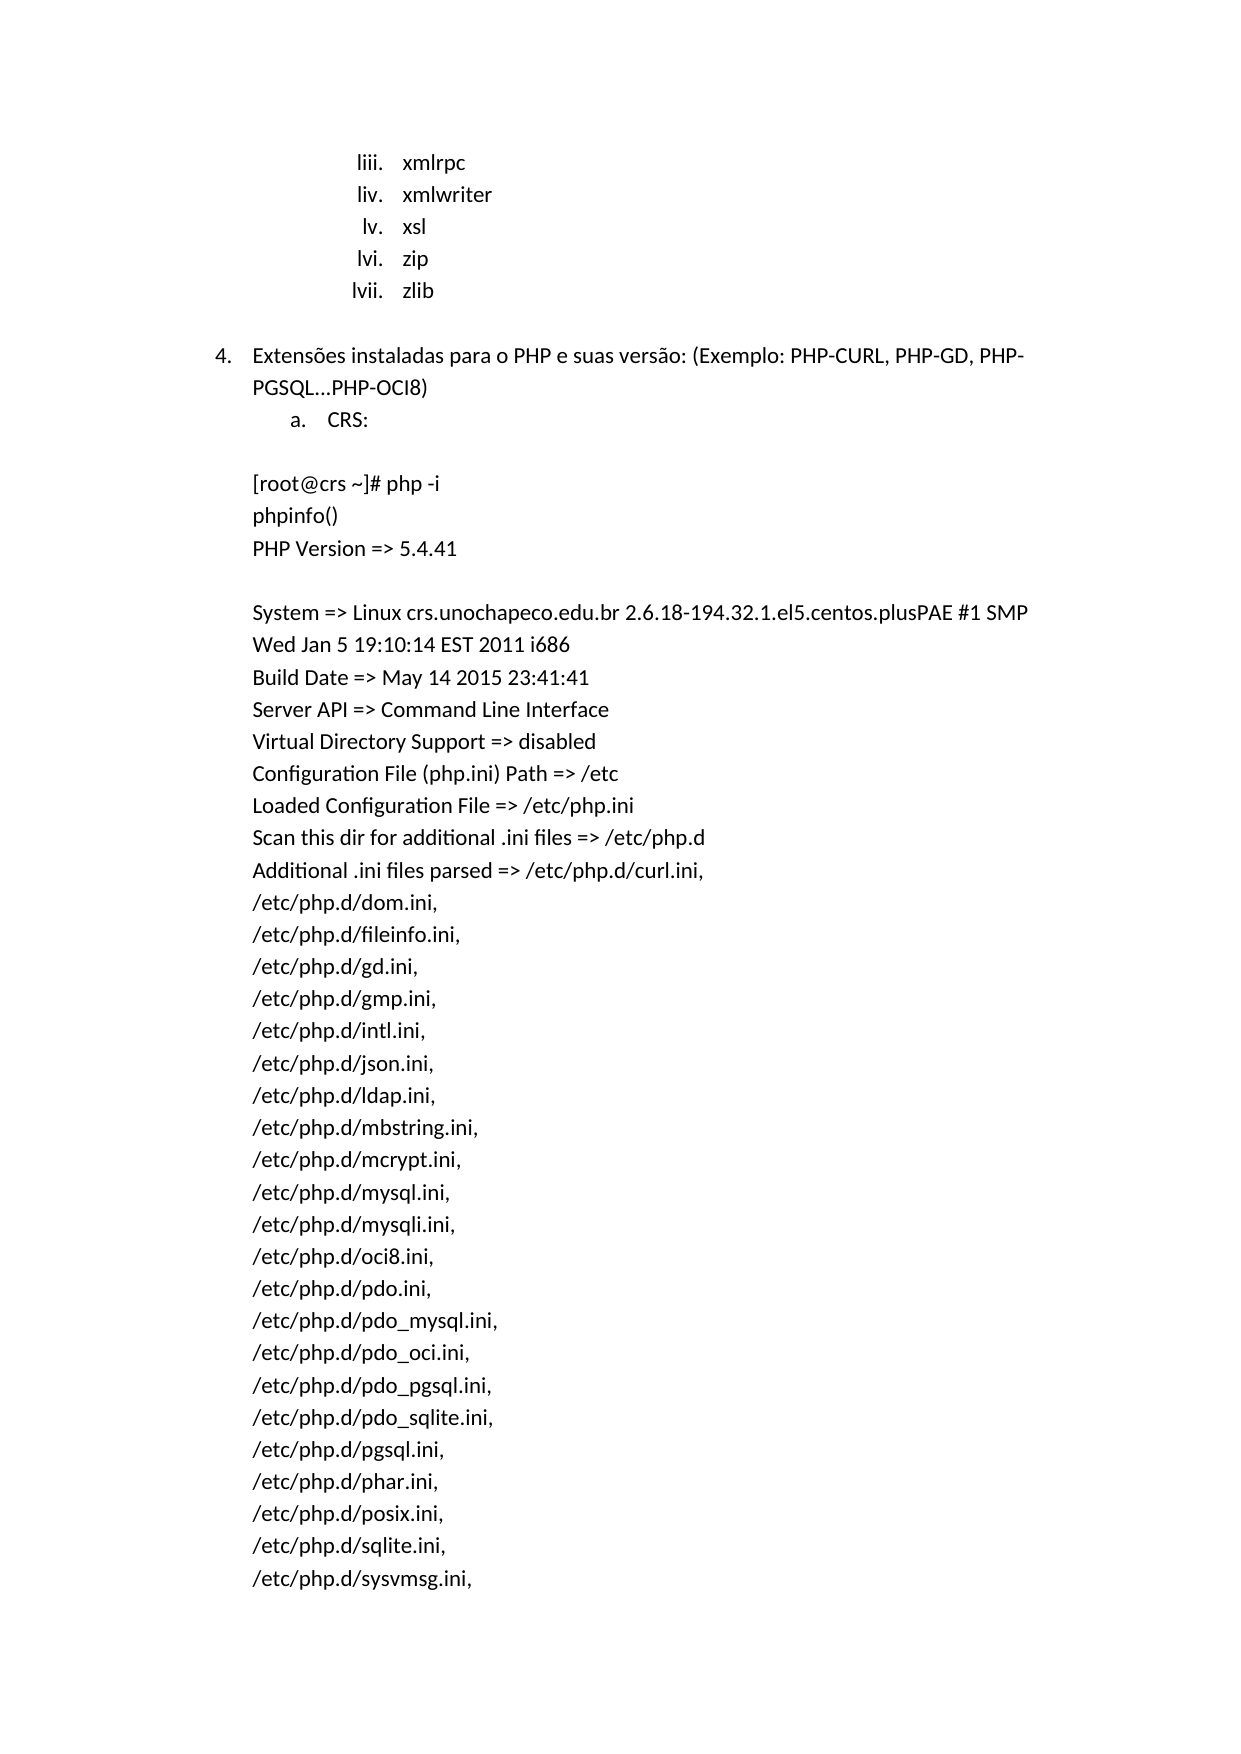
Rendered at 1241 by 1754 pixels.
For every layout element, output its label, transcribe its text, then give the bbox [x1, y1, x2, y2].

list /etc/php.d/sysvmsg.ini, [252, 1564, 1063, 1592]
list /etc/php.d/phar.ini, [252, 1467, 1063, 1495]
list /etc/php.d/oci8.ini, [252, 1242, 1063, 1270]
list Server API => Command Line Interface [252, 695, 1063, 723]
list /etc/php.d/sqlite.ini, [252, 1532, 1063, 1560]
list System => Linux crs.unochapeco.edu.br 2.6.18-194.32.1.el5.centos.plusPAE #1 SMP Wed Jan 5 19:10:14 EST 2011 i686 [252, 598, 1063, 658]
list /etc/php.d/pdo_sqlite.ini, [252, 1403, 1063, 1431]
list xmlrpc [383, 148, 1063, 176]
list Build Date => May 14 2015 23:41:41 [252, 663, 1063, 691]
list PHP Version => 5.4.41 [252, 534, 1063, 562]
list Loaded Configuration File => /etc/php.ini [252, 791, 1063, 819]
list Scan this dir for additional .ini files => /etc/php.d [252, 823, 1063, 852]
list /etc/php.d/pdo_pgsql.ini, [252, 1371, 1063, 1399]
list Additional .ini files parsed => /etc/php.d/curl.ini, [252, 856, 1063, 884]
list /etc/php.d/mcrypt.ini, [252, 1145, 1063, 1173]
list /etc/php.d/gmp.ini, [252, 984, 1063, 1012]
list /etc/php.d/posix.ini, [252, 1499, 1063, 1527]
list /etc/php.d/pdo_oci.ini, [252, 1338, 1063, 1367]
list zip [383, 244, 1063, 272]
list xsl [383, 212, 1063, 240]
list phpinfo() [252, 502, 1063, 530]
list zlib [383, 276, 1063, 304]
list /etc/php.d/gd.ini, [252, 952, 1063, 980]
list /etc/php.d/pdo_mysql.ini, [252, 1306, 1063, 1334]
list /etc/php.d/pdo.ini, [252, 1274, 1063, 1302]
list /etc/php.d/mysqli.ini, [252, 1210, 1063, 1238]
list xmlwriter [383, 180, 1063, 208]
list Virtual Directory Support => disabled [252, 727, 1063, 755]
list /etc/php.d/intl.ini, [252, 1017, 1063, 1045]
list /etc/php.d/mysql.ini, [252, 1178, 1063, 1206]
list Configuration File (php.ini) Path => /etc [252, 759, 1063, 787]
list /etc/php.d/pgsql.ini, [252, 1435, 1063, 1463]
list /etc/php.d/fileinfo.ini, [252, 920, 1063, 948]
list /etc/php.d/mbstring.ini, [252, 1113, 1063, 1141]
list /etc/php.d/json.ini, [252, 1049, 1063, 1077]
list [root@crs ~]# php -i [252, 469, 1063, 497]
list /etc/php.d/dom.ini, [252, 888, 1063, 916]
list CRS: [290, 405, 1063, 433]
list Extensões instaladas para o PHP e suas versão: (Exemplo: PHP-CURL, PHP-GD, PHP-PGSQL...PHP-OCI8) [215, 341, 1063, 401]
list /etc/php.d/ldap.ini, [252, 1081, 1063, 1109]
